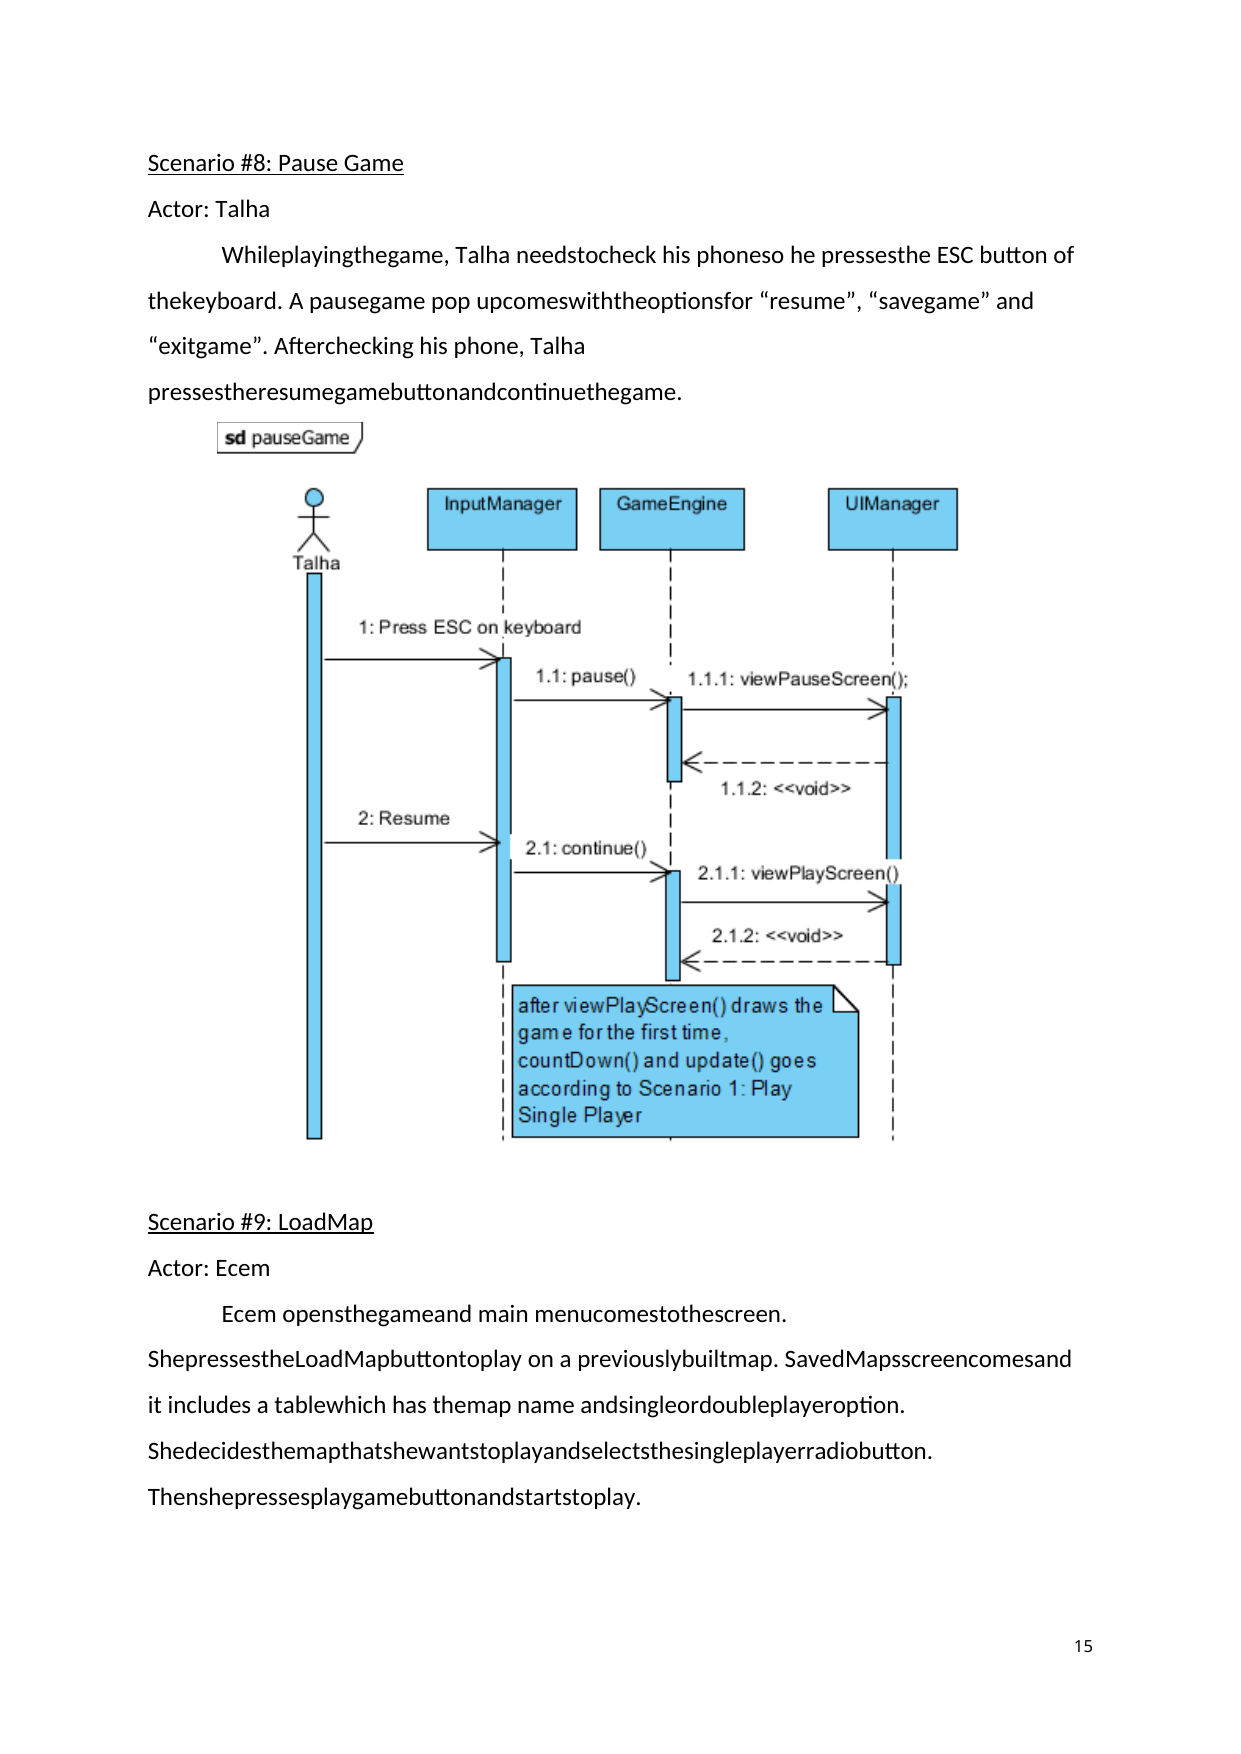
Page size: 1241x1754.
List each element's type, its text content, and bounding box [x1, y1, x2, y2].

text Actor: Ecem [148, 1252, 1093, 1283]
text Whileplayingthegame, Talha needstocheck his phoneso he pressesthe ESC button of thekeyboard. A pausegame pop upcomeswiththeoptionsfor “resume”, “savegame” and “exitgame”. Afterchecking his phone, Talha pressestheresumegamebuttonandcontinuethegame. [148, 239, 1093, 407]
text Ecem opensthegameand main menucomestothescreen. ShepressestheLoadMapbuttontoplay on a previouslybuiltmap. SavedMapsscreencomesand it includes a tablewhich has themap name andsingleordoubleplayeroption. Shedecidesthemapthatshewantstoplayandselectsthesingleplayerradiobutton. Thenshepressesplaygamebuttonandstartstoplay. [148, 1298, 1093, 1511]
picture [217, 422, 1024, 1193]
text Actor: Talha [148, 193, 1093, 224]
text Scenario #8: Pause Game [148, 148, 1093, 178]
text Scenario #9: LoadMap [148, 1206, 1093, 1237]
